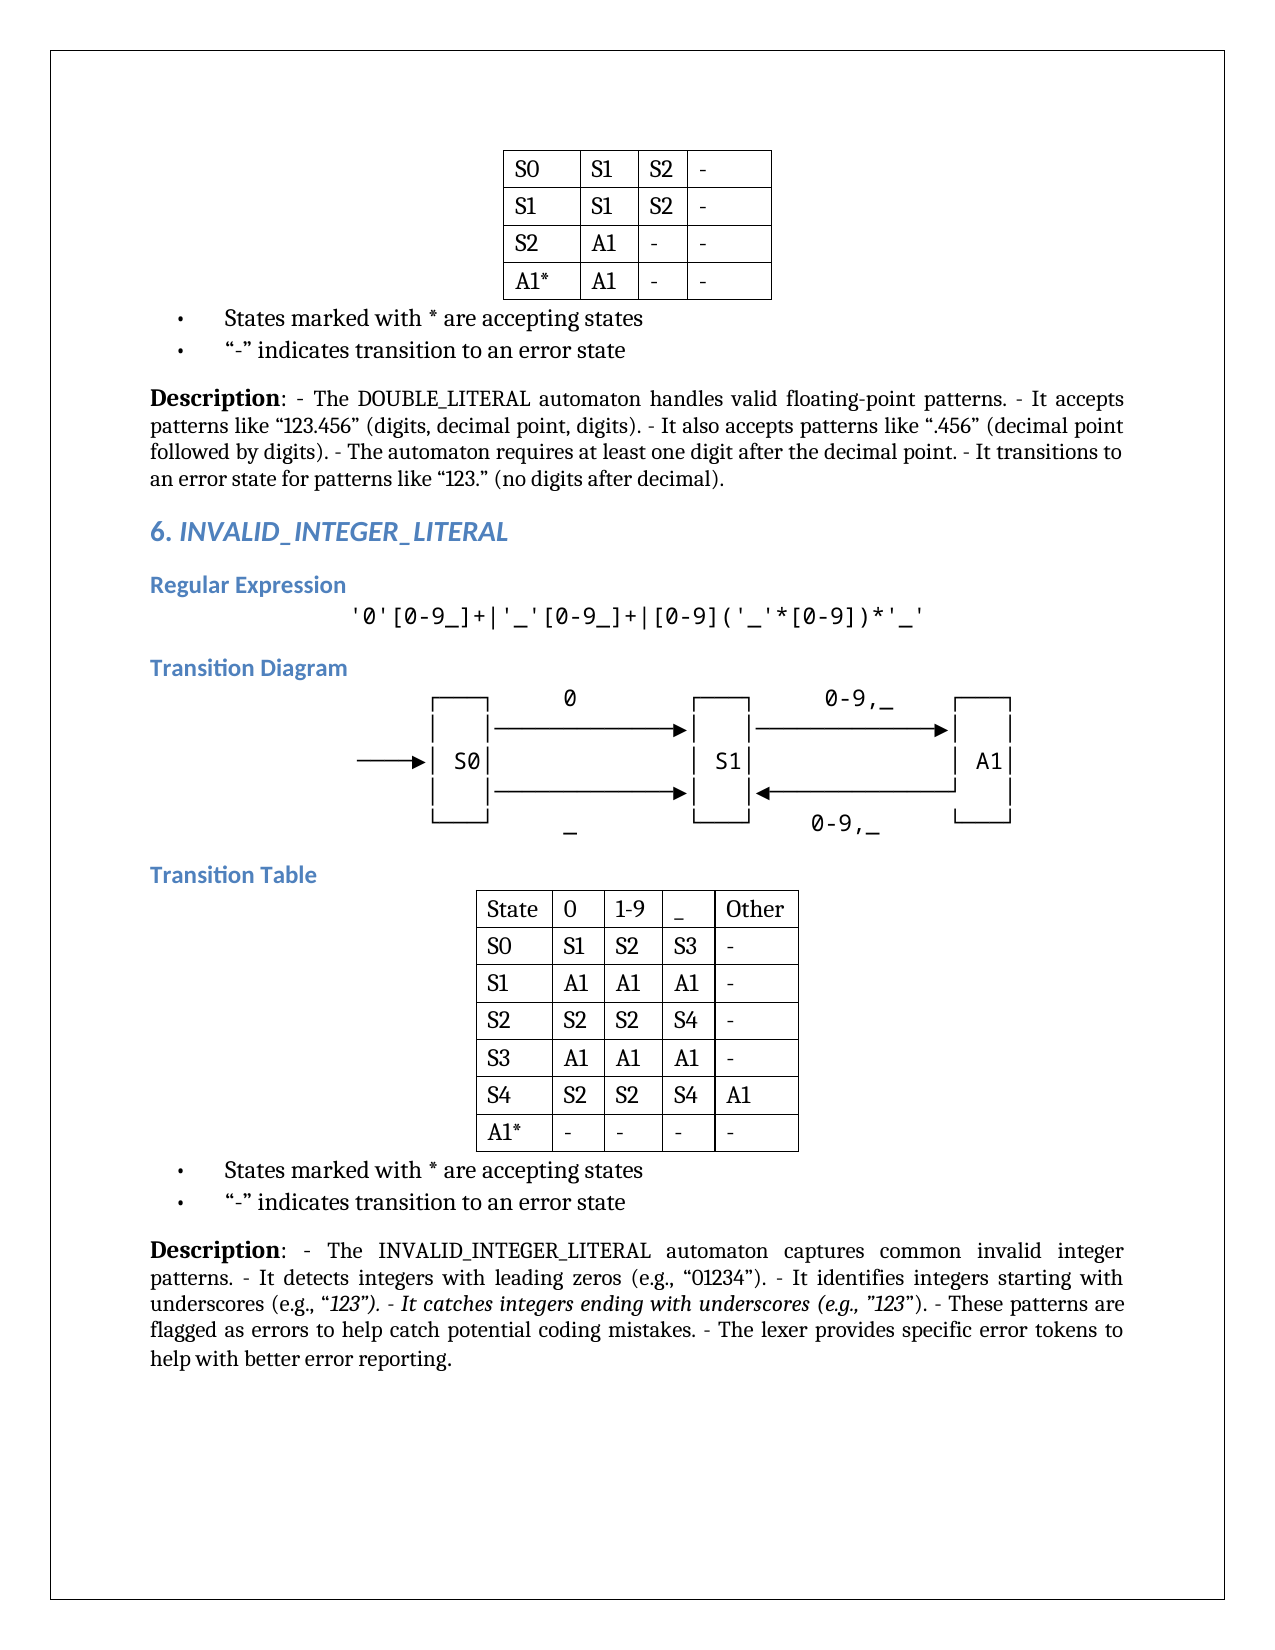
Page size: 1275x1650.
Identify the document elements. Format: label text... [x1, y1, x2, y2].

text ┌───┐ 0 ┌───┐ 0-9,_ ┌───┐ │ │─────────────►│ │─────────────►│ │ ────►│ S0│ │ S1│ │ A1│ │ │─────────────►│ │◄─────────────┘ │ └───┘ _ └───┘ 0-9,_ └───┘ [357, 682, 1125, 838]
table_cell S2 [553, 1003, 604, 1039]
table_cell S2 [553, 1077, 604, 1113]
table_cell S3 [663, 928, 714, 964]
table_cell S1 [504, 188, 580, 224]
table_cell - [688, 226, 771, 262]
table_header 0 [553, 891, 604, 927]
table_cell - [716, 1040, 798, 1076]
table_cell S2 [605, 928, 662, 964]
table_cell S2 [639, 188, 687, 224]
table_cell S2 [605, 1077, 662, 1113]
table_cell S4 [477, 1077, 552, 1113]
table_cell S2 [504, 226, 580, 262]
table_cell S4 [663, 1003, 714, 1039]
list “-” indicates transition to an error state [175, 1188, 1125, 1217]
table_cell S2 [605, 1003, 662, 1039]
table_cell A1 [663, 1040, 714, 1076]
table_cell A1 [553, 1040, 604, 1076]
table_cell A1 [605, 965, 662, 1002]
table_cell S2 [639, 151, 687, 187]
table_cell S3 [477, 1040, 552, 1076]
table_cell A1* [477, 1115, 552, 1151]
list States marked with * are accepting states [175, 304, 1125, 333]
subtitle Regular Expression [150, 569, 1125, 599]
table_cell - [663, 1115, 714, 1151]
table_cell - [639, 226, 687, 262]
table_header State [477, 891, 552, 927]
table_cell - [688, 151, 771, 187]
table_cell S2 [477, 1003, 552, 1039]
list States marked with * are accepting states [175, 1156, 1125, 1184]
table_cell S1 [477, 965, 552, 1002]
list “-” indicates transition to an error state [175, 336, 1125, 365]
table_cell - [716, 928, 798, 964]
table_cell S0 [477, 928, 552, 964]
table_cell - [716, 1115, 798, 1151]
table_header Other [716, 891, 798, 927]
table_cell A1 [716, 1077, 798, 1113]
table_cell S1 [581, 151, 638, 187]
table_header 1-9 [605, 891, 662, 927]
text '0'[0-9_]+|'_'[0-9_]+|[0-9]('_'*[0-9])*'_' [150, 599, 1125, 631]
subtitle Transition Table [150, 859, 1125, 890]
table_cell - [605, 1115, 662, 1151]
text Description: - The DOUBLE_LITERAL automaton handles valid floating-point patterns. - It accepts patterns like “123.456” (digits, decimal point, digits). - It also accepts patterns like “.456” (decimal point followed by digits). - The automaton requires at least one digit after the decimal point. - It transitions to an error state for patterns like “123.” (no digits after decimal). [150, 384, 1125, 492]
table_cell S4 [663, 1077, 714, 1113]
table_cell A1 [553, 965, 604, 1002]
table_cell - [716, 965, 798, 1002]
table_cell S1 [553, 928, 604, 964]
table_cell S1 [581, 188, 638, 224]
table_cell - [639, 263, 687, 299]
table_cell - [688, 188, 771, 224]
table_cell A1 [663, 965, 714, 1002]
table_cell - [688, 263, 771, 299]
table_cell A1 [581, 263, 638, 299]
table_cell A1 [605, 1040, 662, 1076]
text Description: - The INVALID_INTEGER_LITERAL automaton captures common invalid integer patterns. - It detects integers with leading zeros (e.g., “01234”). - It identifies integers starting with underscores (e.g., “123”). - It catches integers ending with underscores (e.g., ”123”). - These patterns are flagged as errors to help catch potential coding mistakes. - The lexer provides specific error tokens to help with better error reporting. [150, 1236, 1125, 1372]
table_cell A1* [504, 263, 580, 299]
table_cell S0 [504, 151, 580, 187]
subtitle 6. INVALID_INTEGER_LITERAL [150, 513, 1125, 548]
table_header _ [663, 891, 714, 927]
subtitle Transition Diagram [150, 652, 1125, 682]
table_cell A1 [581, 226, 638, 262]
table_cell - [716, 1003, 798, 1039]
table_cell - [553, 1115, 604, 1151]
